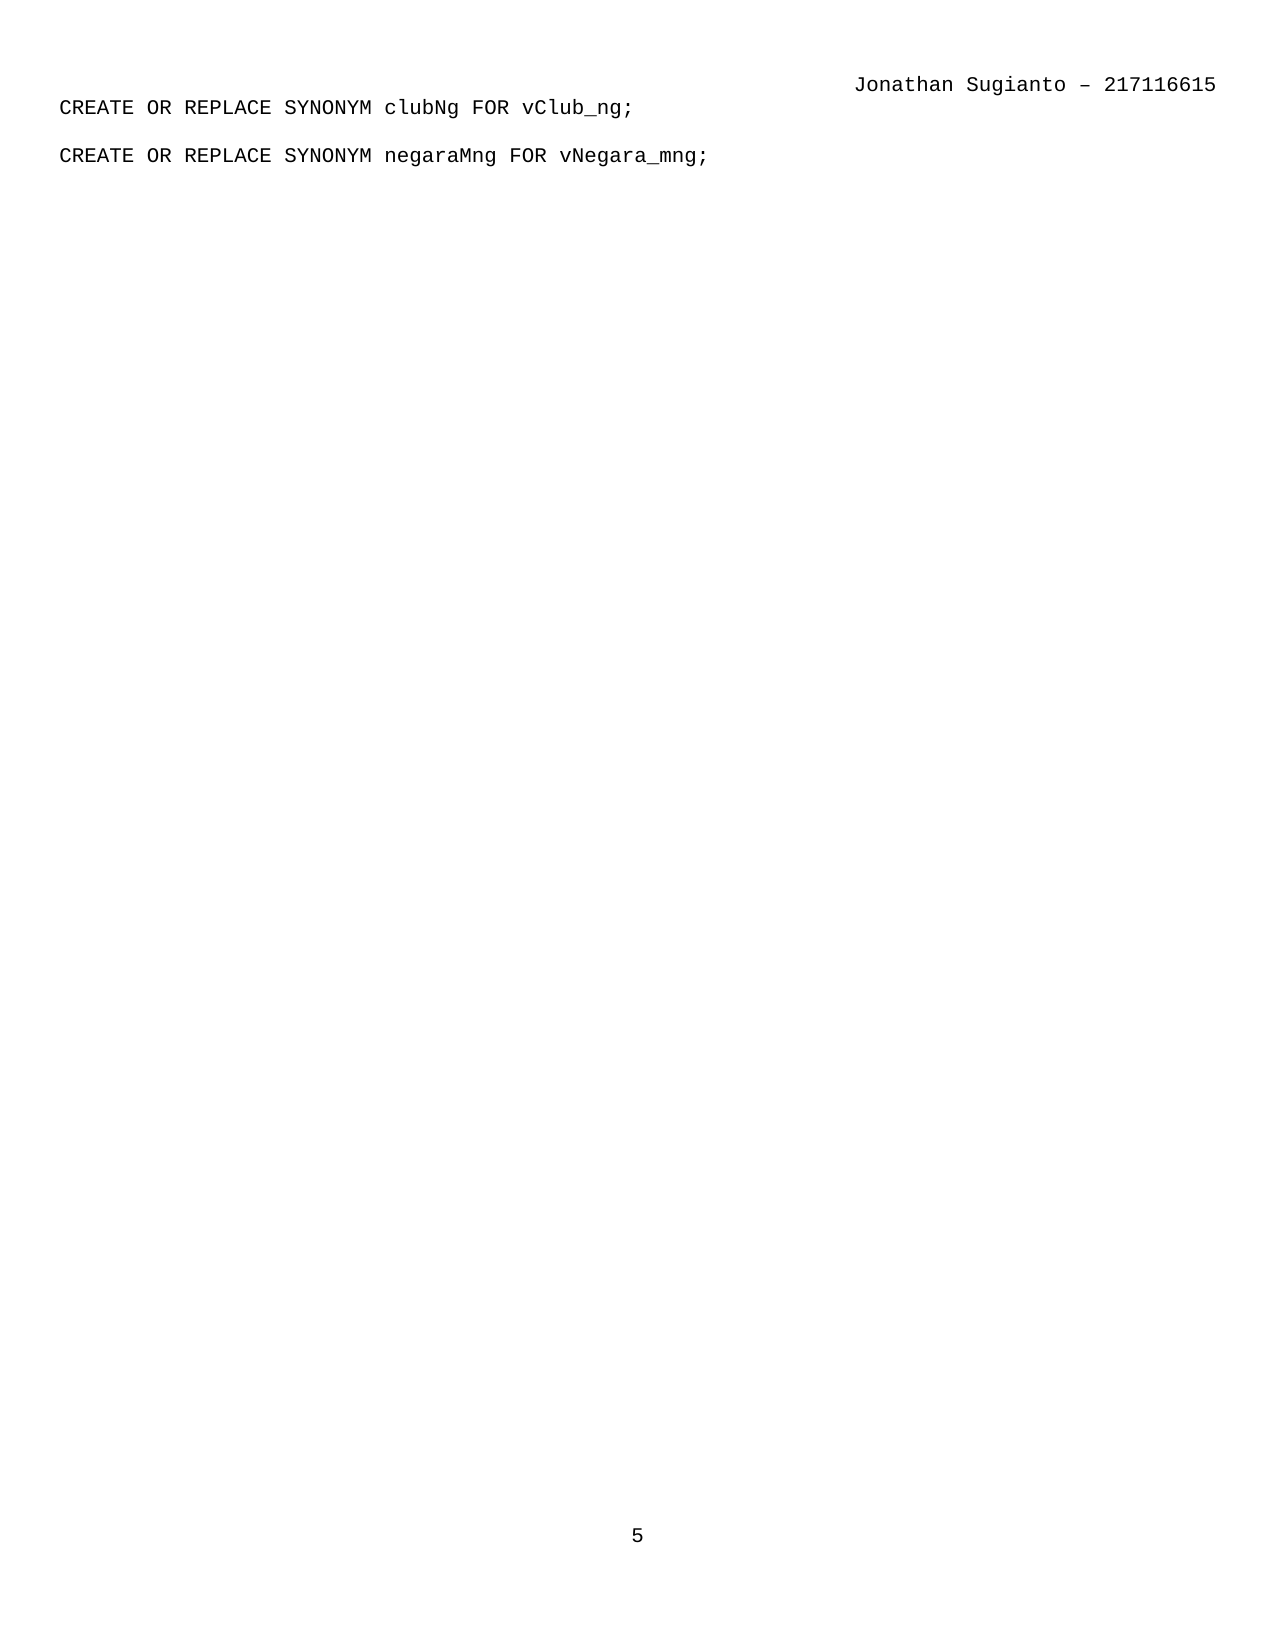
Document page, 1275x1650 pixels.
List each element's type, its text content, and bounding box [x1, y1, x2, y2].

text CREATE OR REPLACE SYNONYM clubNg FOR vClub_ng; [59, 97, 1216, 121]
text CREATE OR REPLACE SYNONYM negaraMng FOR vNegara_mng; [59, 145, 1216, 169]
